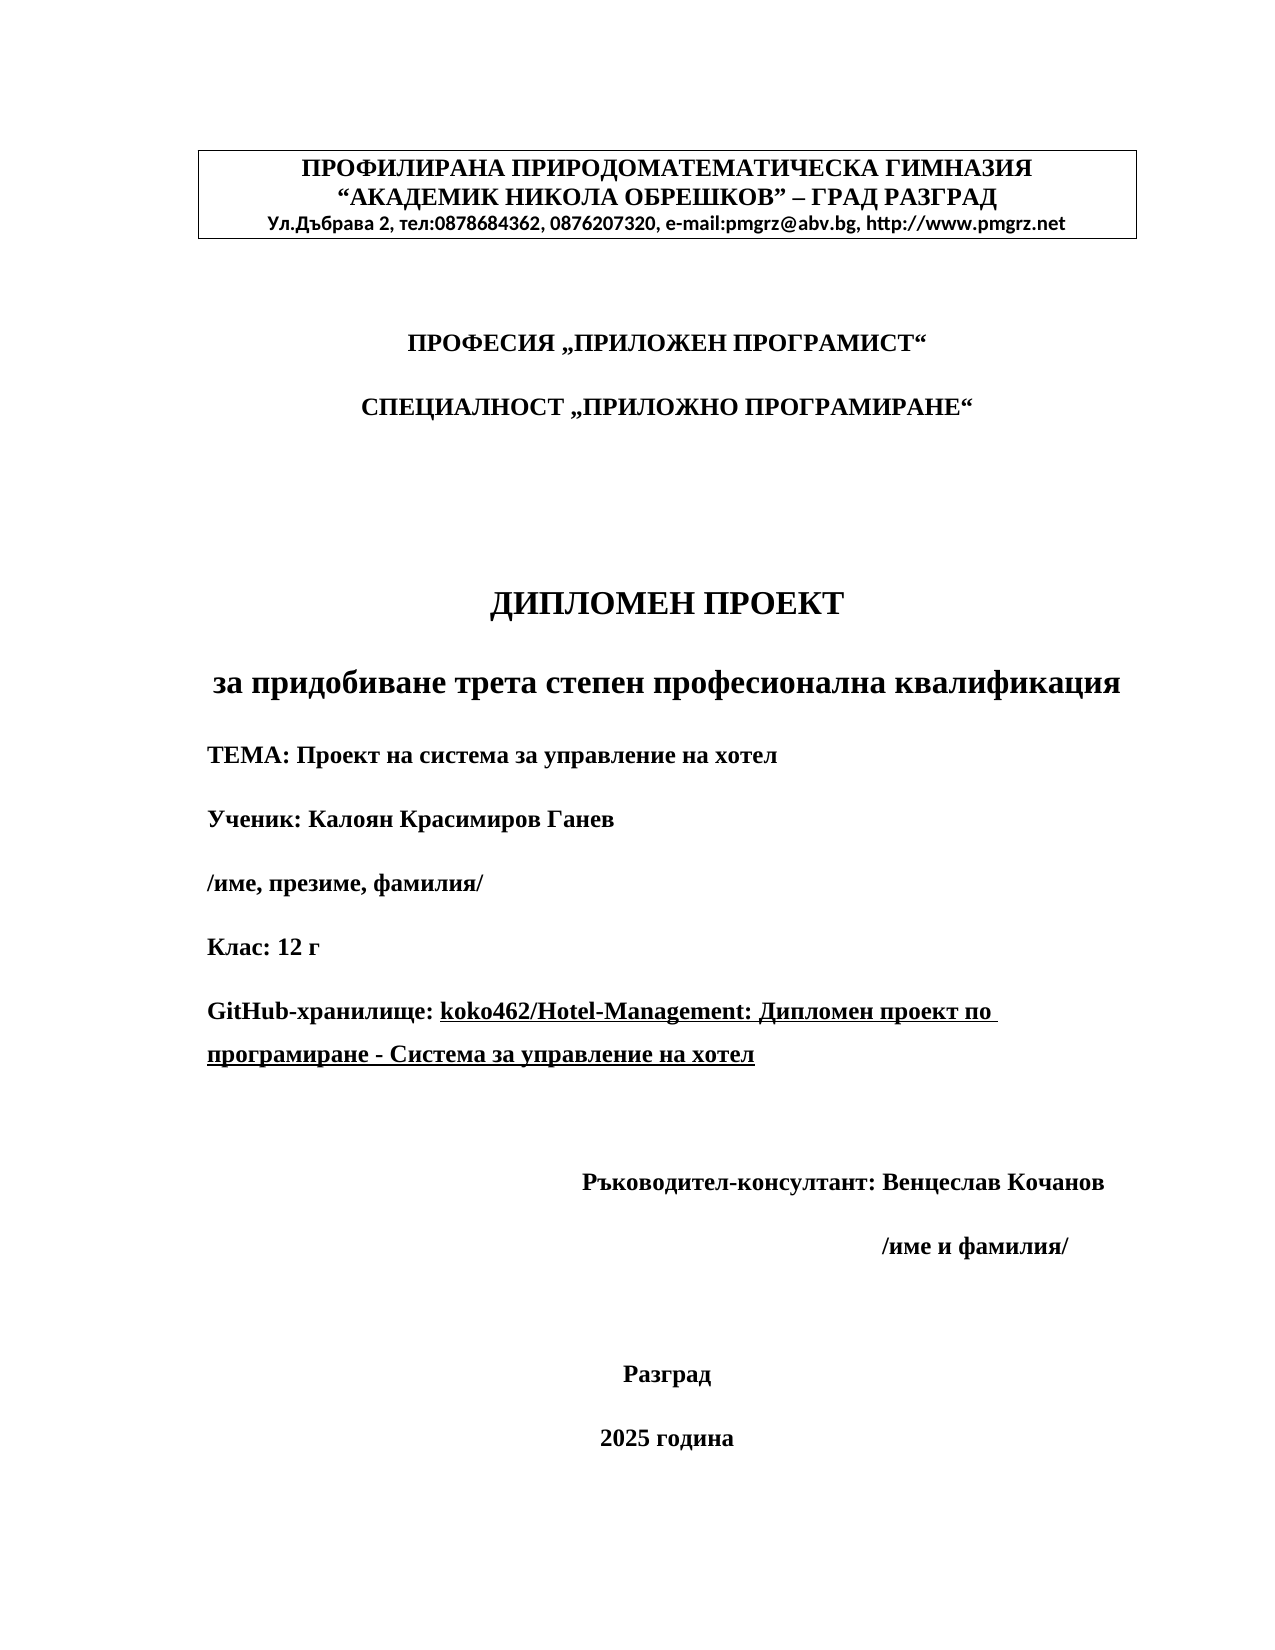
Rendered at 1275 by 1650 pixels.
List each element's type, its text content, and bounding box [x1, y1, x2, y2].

text ДИПЛОМЕН ПРОЕКТ [207, 583, 1127, 622]
text “АКАДЕМИК НИКОЛА ОБРЕШКОВ” – ГРАД РАЗГРАД [207, 182, 1127, 207]
text Ръководител-консултант: Венцеслав Кочанов [207, 1167, 1127, 1196]
text Ул.Дъбрава 2, тел:0878684362, 0876207320, e-mail:pmgrz@abv.bg, http://www.pmgrz.net [199, 207, 1136, 238]
text GitHub-хранилище: koko462/Hotel-Management: Дипломен проект по програмиране - Система за управление на хотел [207, 996, 1127, 1068]
text ПРОФИЛИРАНА ПРИРОДОМАТЕМАТИЧЕСКА ГИМНАЗИЯ [199, 151, 1136, 182]
text ПРОФЕСИЯ „ПРИЛОЖЕН ПРОГРАМИСТ“ [207, 328, 1127, 356]
text Клас: 12 г [207, 932, 1127, 961]
text Ученик: Калоян Красимиров Ганев [207, 804, 1127, 833]
text ТЕМА: Проект на система за управление на хотел [207, 740, 1127, 769]
text за придобиване трета степен професионална квалификация [207, 662, 1127, 700]
text /име, презиме, фамилия/ [207, 868, 1127, 897]
text СПЕЦИАЛНОСТ „ПРИЛОЖНО ПРОГРАМИРАНЕ“ [207, 392, 1127, 420]
text 2025 година [207, 1423, 1127, 1452]
text Разград [207, 1359, 1127, 1388]
text /име и фамилия/ [207, 1231, 1127, 1260]
